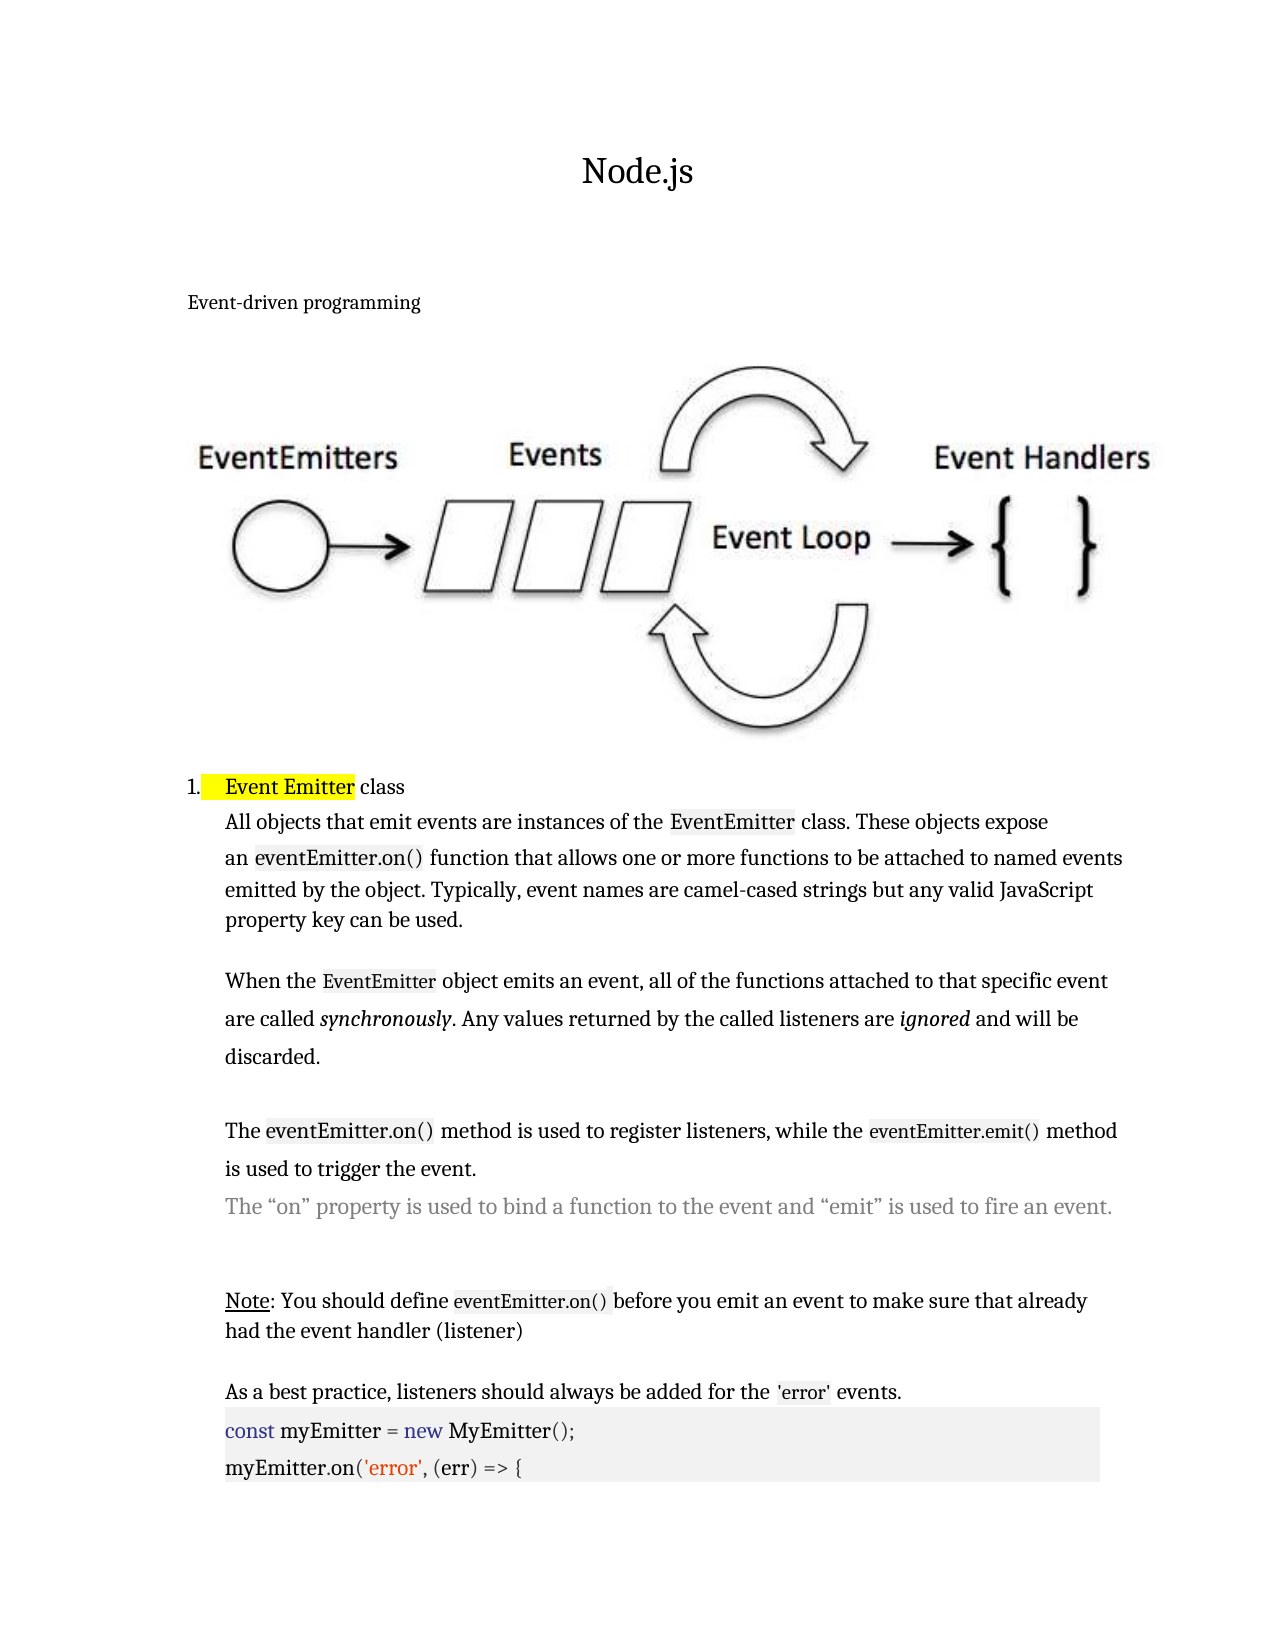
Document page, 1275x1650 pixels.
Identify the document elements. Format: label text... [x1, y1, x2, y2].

text const myEmitter = new MyEmitter(); [225, 1407, 1100, 1444]
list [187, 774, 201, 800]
text myEmitter.on('error', (err) => { [225, 1444, 1100, 1482]
list Event Emitter class [355, 774, 1125, 800]
list All objects that emit events are instances of the EventEmitter class. These objects expose an eventEmitter.on() function that allows one or more functions to be attached to named events emitted by the object. Typically, event names are camel-cased strings but any valid JavaScript property key can be used. [225, 804, 1125, 933]
text Event-driven programming [150, 291, 1125, 315]
picture [187, 339, 1163, 749]
text The eventEmitter.on() method is used to register listeners, while the eventEmitter.emit() method is used to trigger the event. [225, 1108, 1125, 1183]
text When the EventEmitter object emits an event, all of the functions attached to that specific event are called synchronously. Any values returned by the called listeners are ignored and will be discarded. [225, 958, 1125, 1070]
text As a best practice, listeners should always be added for the 'error' events. [150, 1369, 1125, 1407]
text The “on” property is used to bind a function to the event and “emit” is used to fire an event. [225, 1183, 1125, 1258]
list Note: You should define eventEmitter.on() before you emit an event to make sure that already had the event handler (listener) [225, 1288, 1125, 1344]
text Node.js [150, 150, 1125, 193]
